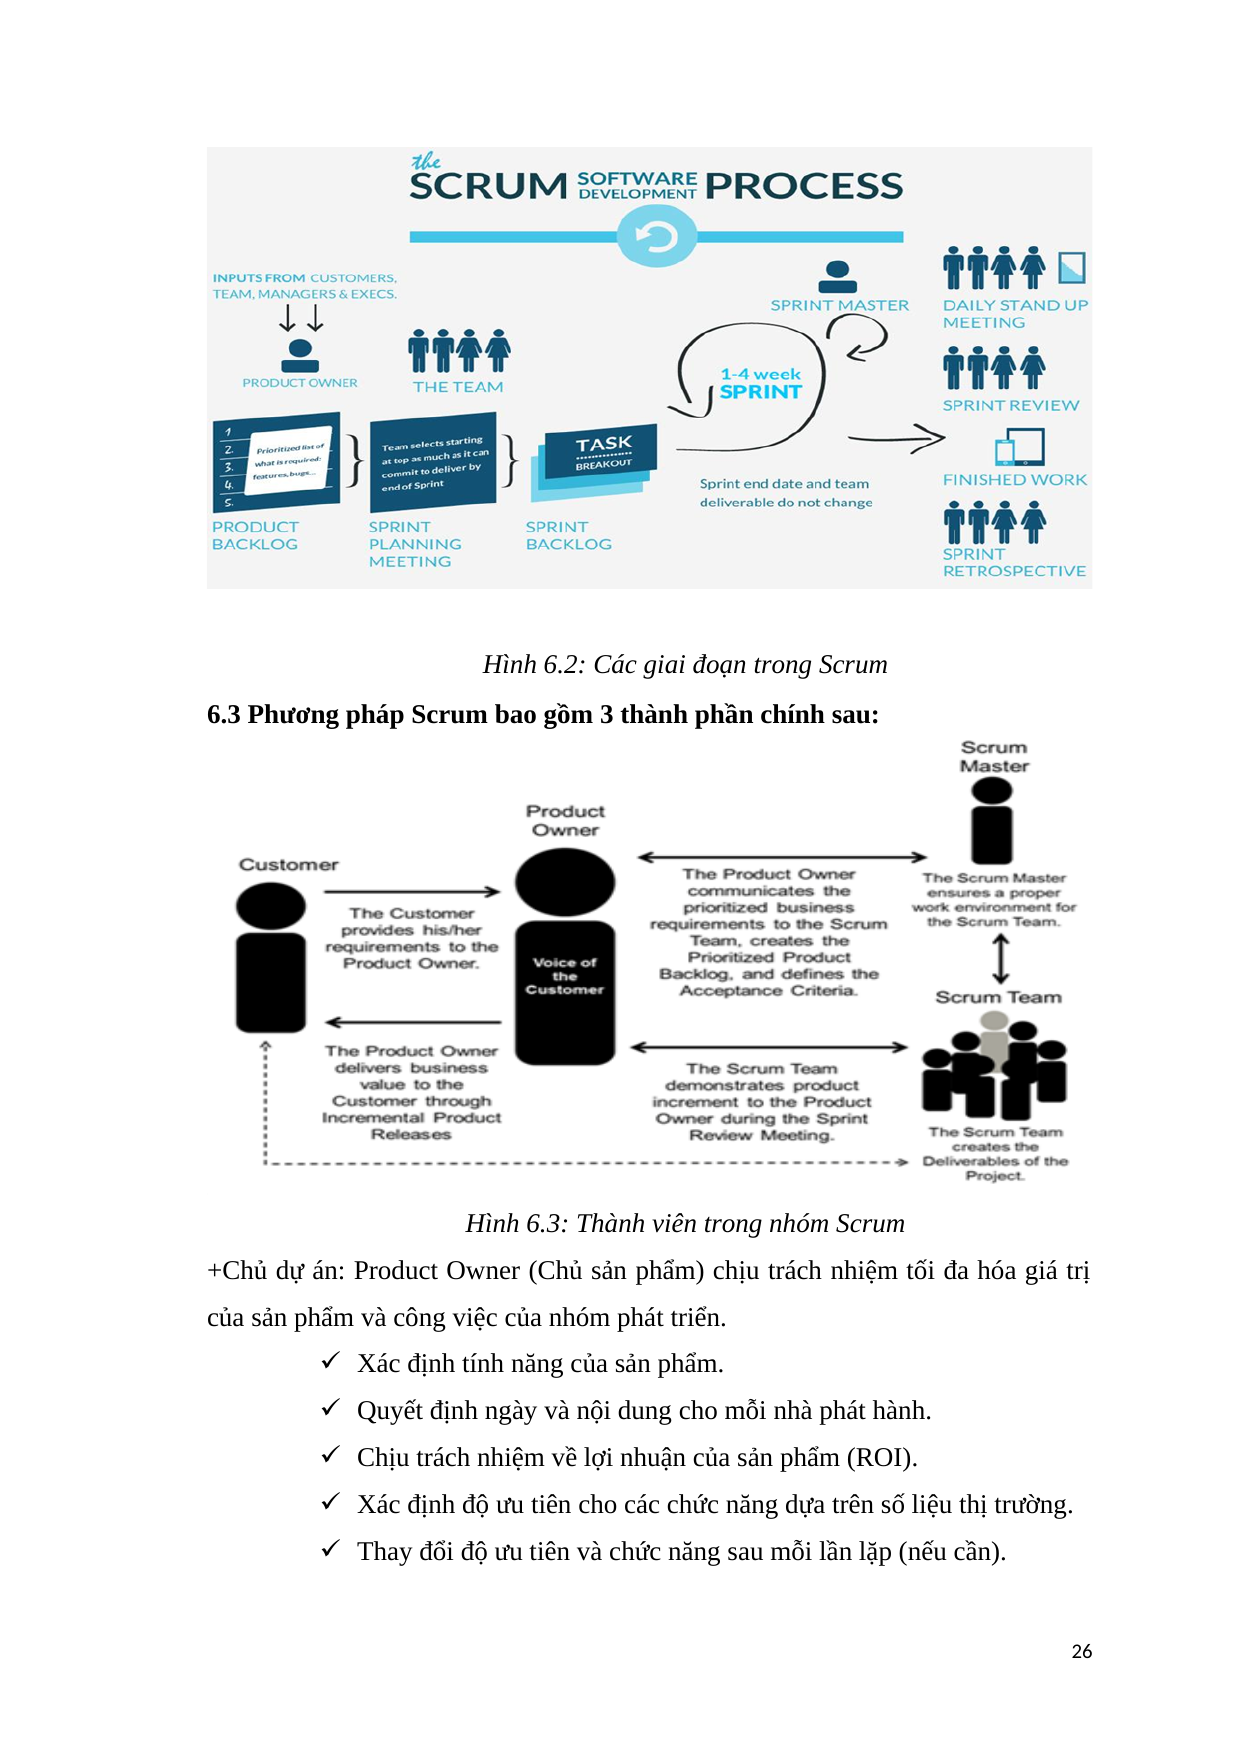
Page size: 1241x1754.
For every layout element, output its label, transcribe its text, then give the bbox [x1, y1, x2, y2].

list Chịu trách nhiệm về lợi nhuận của sản phẩm (ROI). [319, 1441, 1092, 1472]
text +Chủ dự án: Product Owner (Chủ sản phẩm) chịu trách nhiệm tối đa hóa giá trị của sản phẩm và công việc của nhóm phát triển. [207, 1254, 1092, 1332]
text Hình 6.3: Thành viên trong nhóm Scrum [281, 1207, 1092, 1238]
subtitle 6.3 Phương pháp Scrum bao gồm 3 thành phần chính sau: [207, 698, 1092, 730]
list Xác định tính năng của sản phẩm. [319, 1347, 1092, 1378]
text Hình 6.2: Các giai đoạn trong Scrum [281, 648, 1092, 679]
list Quyết định ngày và nội dung cho mỗi nhà phát hành. [319, 1394, 1092, 1425]
list Xác định độ ưu tiên cho các chức năng dựa trên số liệu thị trường. [319, 1488, 1092, 1519]
picture [206, 732, 1093, 1195]
list Thay đổi độ ưu tiên và chức năng sau mỗi lần lặp (nếu cần). [319, 1535, 1092, 1566]
picture [206, 147, 1093, 589]
